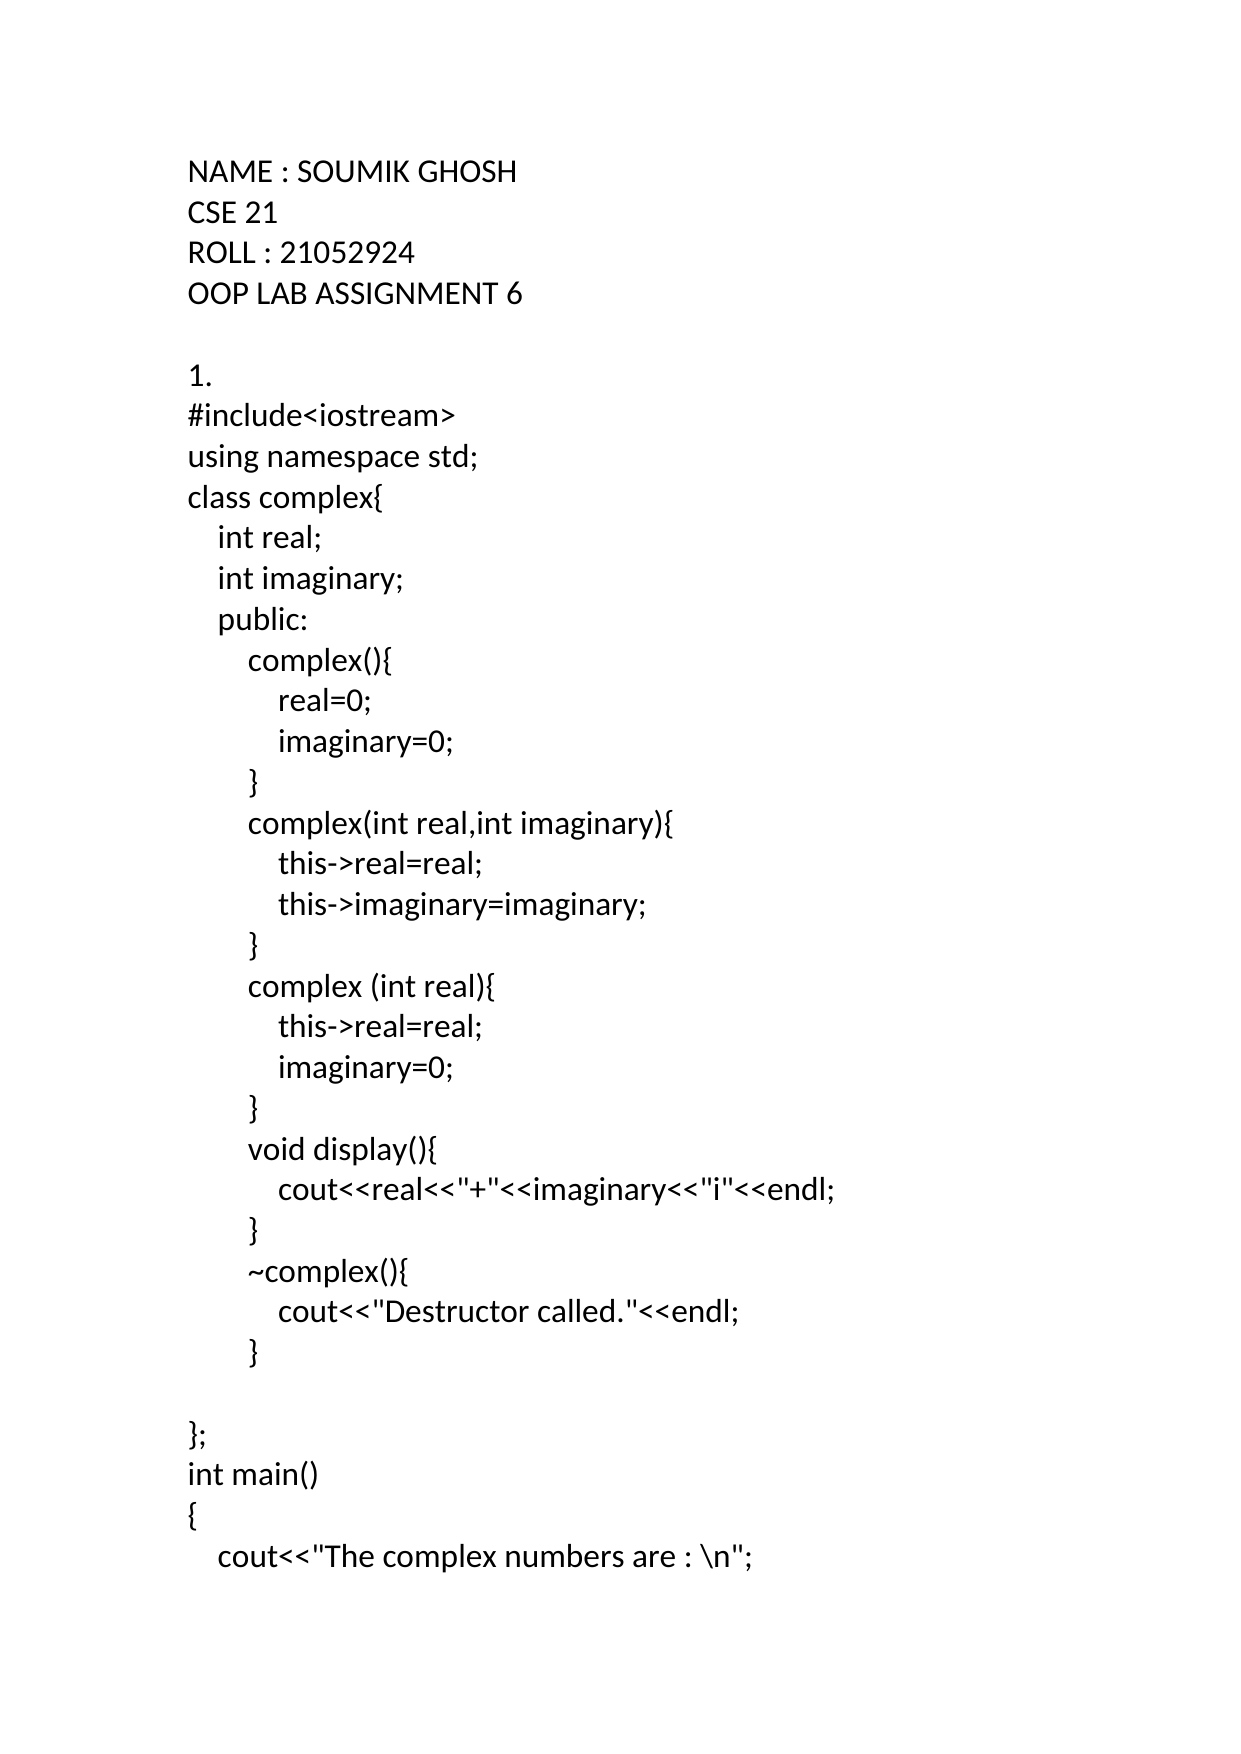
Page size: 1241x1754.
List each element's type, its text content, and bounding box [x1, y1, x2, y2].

text ROLL : 21052924 [187, 231, 1053, 272]
list } [187, 924, 1053, 964]
list cout<<"The complex numbers are : \n"; [187, 1535, 1053, 1576]
list complex (int real){ [187, 964, 1053, 1005]
text NAME : SOUMIK GHOSH [187, 150, 1053, 191]
list this->real=real; [187, 1005, 1053, 1046]
list using namespace std; [187, 435, 1053, 476]
list } [187, 1087, 1053, 1127]
list { [187, 1494, 1053, 1535]
text OOP LAB ASSIGNMENT 6 [187, 272, 1053, 313]
list this->real=real; [187, 842, 1053, 883]
list } [187, 1331, 1053, 1372]
list imaginary=0; [187, 720, 1053, 761]
list void display(){ [187, 1127, 1053, 1168]
list }; [187, 1413, 1053, 1453]
list 1. [187, 354, 1053, 394]
list class complex{ [187, 476, 1053, 517]
list real=0; [187, 679, 1053, 720]
list int real; [187, 517, 1053, 557]
list cout<<real<<"+"<<imaginary<<"i"<<endl; [187, 1168, 1053, 1209]
list int imaginary; [187, 557, 1053, 598]
list public: [187, 598, 1053, 639]
list imaginary=0; [187, 1046, 1053, 1087]
list cout<<"Destructor called."<<endl; [187, 1290, 1053, 1331]
list complex(){ [187, 639, 1053, 679]
list this->imaginary=imaginary; [187, 883, 1053, 924]
list } [187, 1209, 1053, 1250]
text CSE 21 [187, 191, 1053, 231]
list int main() [187, 1453, 1053, 1494]
list } [187, 761, 1053, 802]
list complex(int real,int imaginary){ [187, 802, 1053, 842]
list ~complex(){ [187, 1250, 1053, 1290]
list #include<iostream> [187, 394, 1053, 435]
